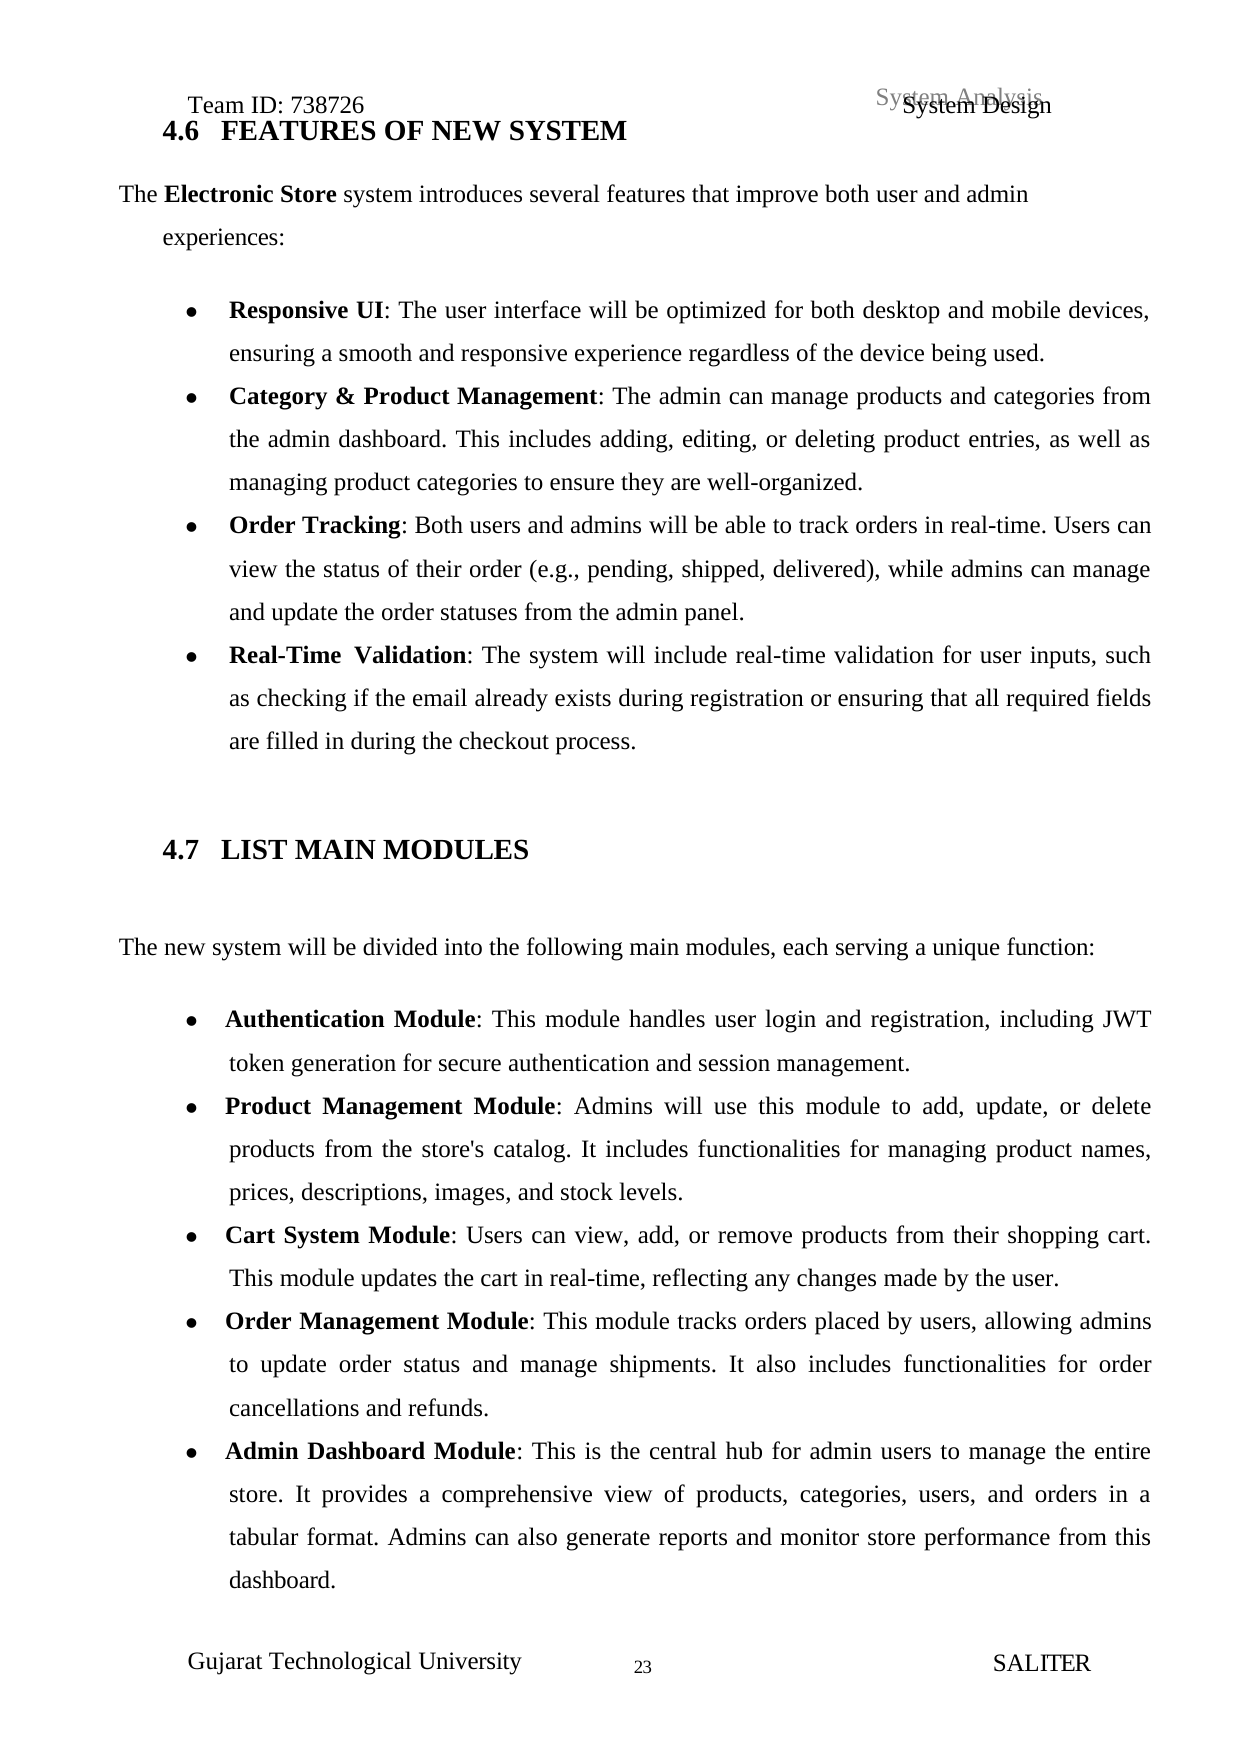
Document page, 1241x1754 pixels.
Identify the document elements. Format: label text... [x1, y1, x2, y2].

picture [893, 90, 1058, 114]
list Real-Time Validation: The system will include real-time validation for user inputs, such as checking if the email already exists during registration or ensuring that all required fields are filled in during the checkout process. [185, 640, 1152, 755]
text The new system will be divided into the following main modules, each serving a unique function: [119, 932, 1166, 961]
list Order Management Module: This module tracks orders placed by users, allowing admins to update order status and manage shipments. It also includes functionalities for order cancellations and refunds. [185, 1306, 1152, 1421]
list Cart System Module: Users can view, add, or remove products from their shopping cart. This module updates the cart in real-time, reflecting any changes made by the user. [185, 1220, 1152, 1292]
subtitle LIST MAIN MODULES [162, 832, 1166, 866]
text The Electronic Store system introduces several features that improve both user and admin experiences: [119, 179, 1129, 251]
list Responsive UI: The user interface will be optimized for both desktop and mobile devices, ensuring a smooth and responsive experience regardless of the device being used. [185, 295, 1152, 367]
picture [987, 105, 996, 112]
subtitle FEATURES OF NEW SYSTEM [162, 114, 1166, 147]
list Admin Dashboard Module: This is the central hub for admin users to manage the entire store. It provides a comprehensive view of products, categories, users, and orders in a tabular format. Admins can also generate reports and monitor store performance from this dashboard. [185, 1436, 1152, 1594]
list Product Management Module: Admins will use this module to add, update, or delete products from the store's catalog. It includes functionalities for managing product names, prices, descriptions, images, and stock levels. [185, 1091, 1152, 1206]
list Authentication Module: This module handles user login and registration, including JWT token generation for secure authentication and session management. [185, 1004, 1152, 1076]
list Category & Product Management: The admin can manage products and categories from the admin dashboard. This includes adding, editing, or deleting product entries, as well as managing product categories to ensure they are well-organized. [185, 381, 1152, 496]
picture [966, 90, 999, 104]
list Order Tracking: Both users and admins will be able to track orders in real-time. Users can view the status of their order (e.g., pending, shipped, delivered), while admins can manage and update the order statuses from the admin panel. [185, 511, 1152, 626]
